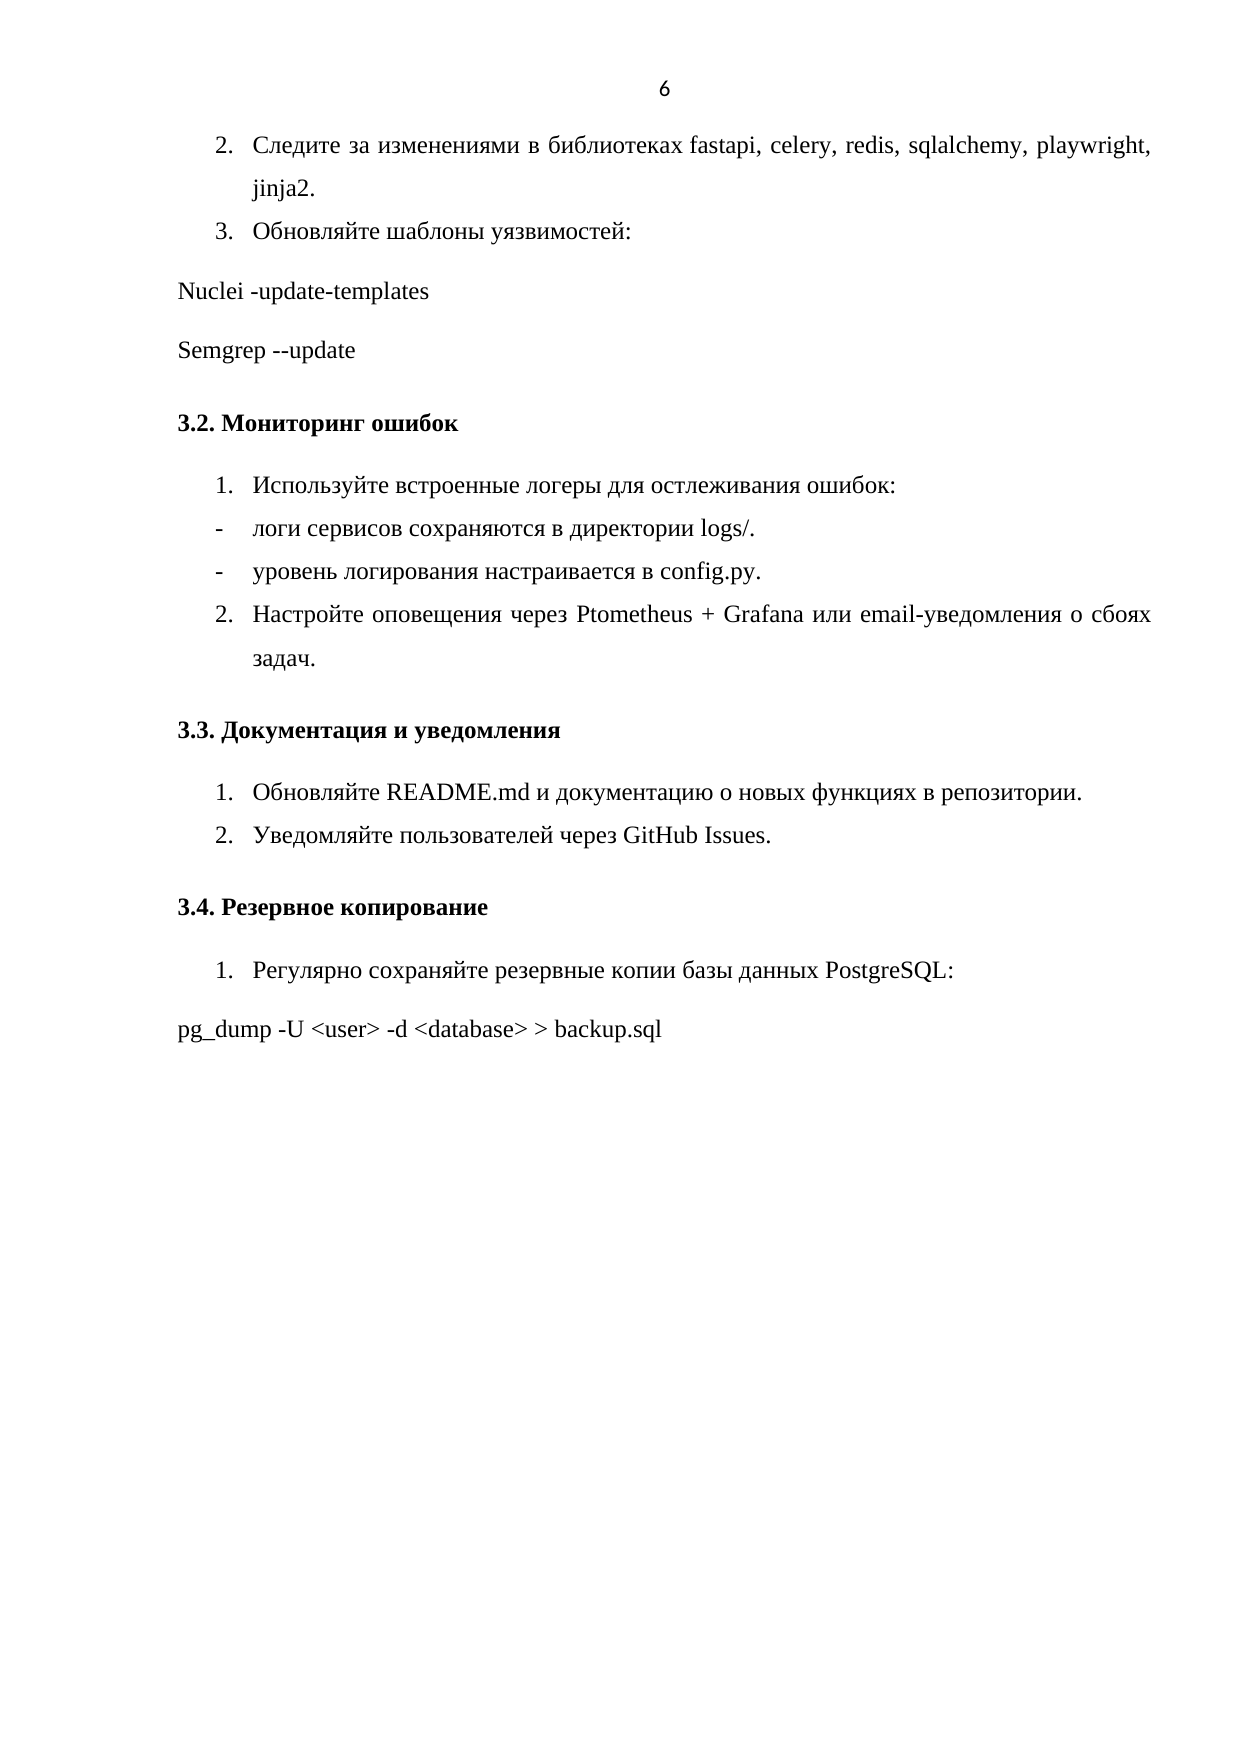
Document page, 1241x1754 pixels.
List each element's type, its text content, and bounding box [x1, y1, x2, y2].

text pg_dump -U <user> -d <database> > backup.sql [177, 1014, 1152, 1043]
list Настройте оповещения через Ptometheus + Grafana или email-уведомления о сбоях задач. [215, 599, 1152, 671]
subtitle 3.2. Мониторинг ошибок [177, 408, 1152, 437]
list уровень логирования настраивается в config.py. [215, 556, 1152, 585]
text Nuclei -update-templates [177, 276, 1152, 304]
list Используйте встроенные логеры для остлеживания ошибок: [215, 470, 1152, 499]
list Обновляйте README.md и документацию о новых функциях в репозитории. [215, 777, 1152, 806]
list Уведомляйте пользователей через GitHub Issues. [215, 820, 1152, 849]
list Обновляйте шаблоны уязвимостей: [215, 216, 1152, 245]
list Регулярно сохраняйте резервные копии базы данных PostgreSQL: [215, 955, 1152, 983]
subtitle 3.3. Документация и уведомления [177, 715, 1152, 744]
list логи сервисов сохраняются в директории logs/. [215, 513, 1152, 542]
subtitle 3.4. Резервное копирование [177, 892, 1152, 921]
text Semgrep --update [177, 336, 1152, 364]
list Следите за изменениями в библиотеках fastapi, celery, redis, sqlalchemy, playwright, jinja2. [215, 130, 1152, 202]
